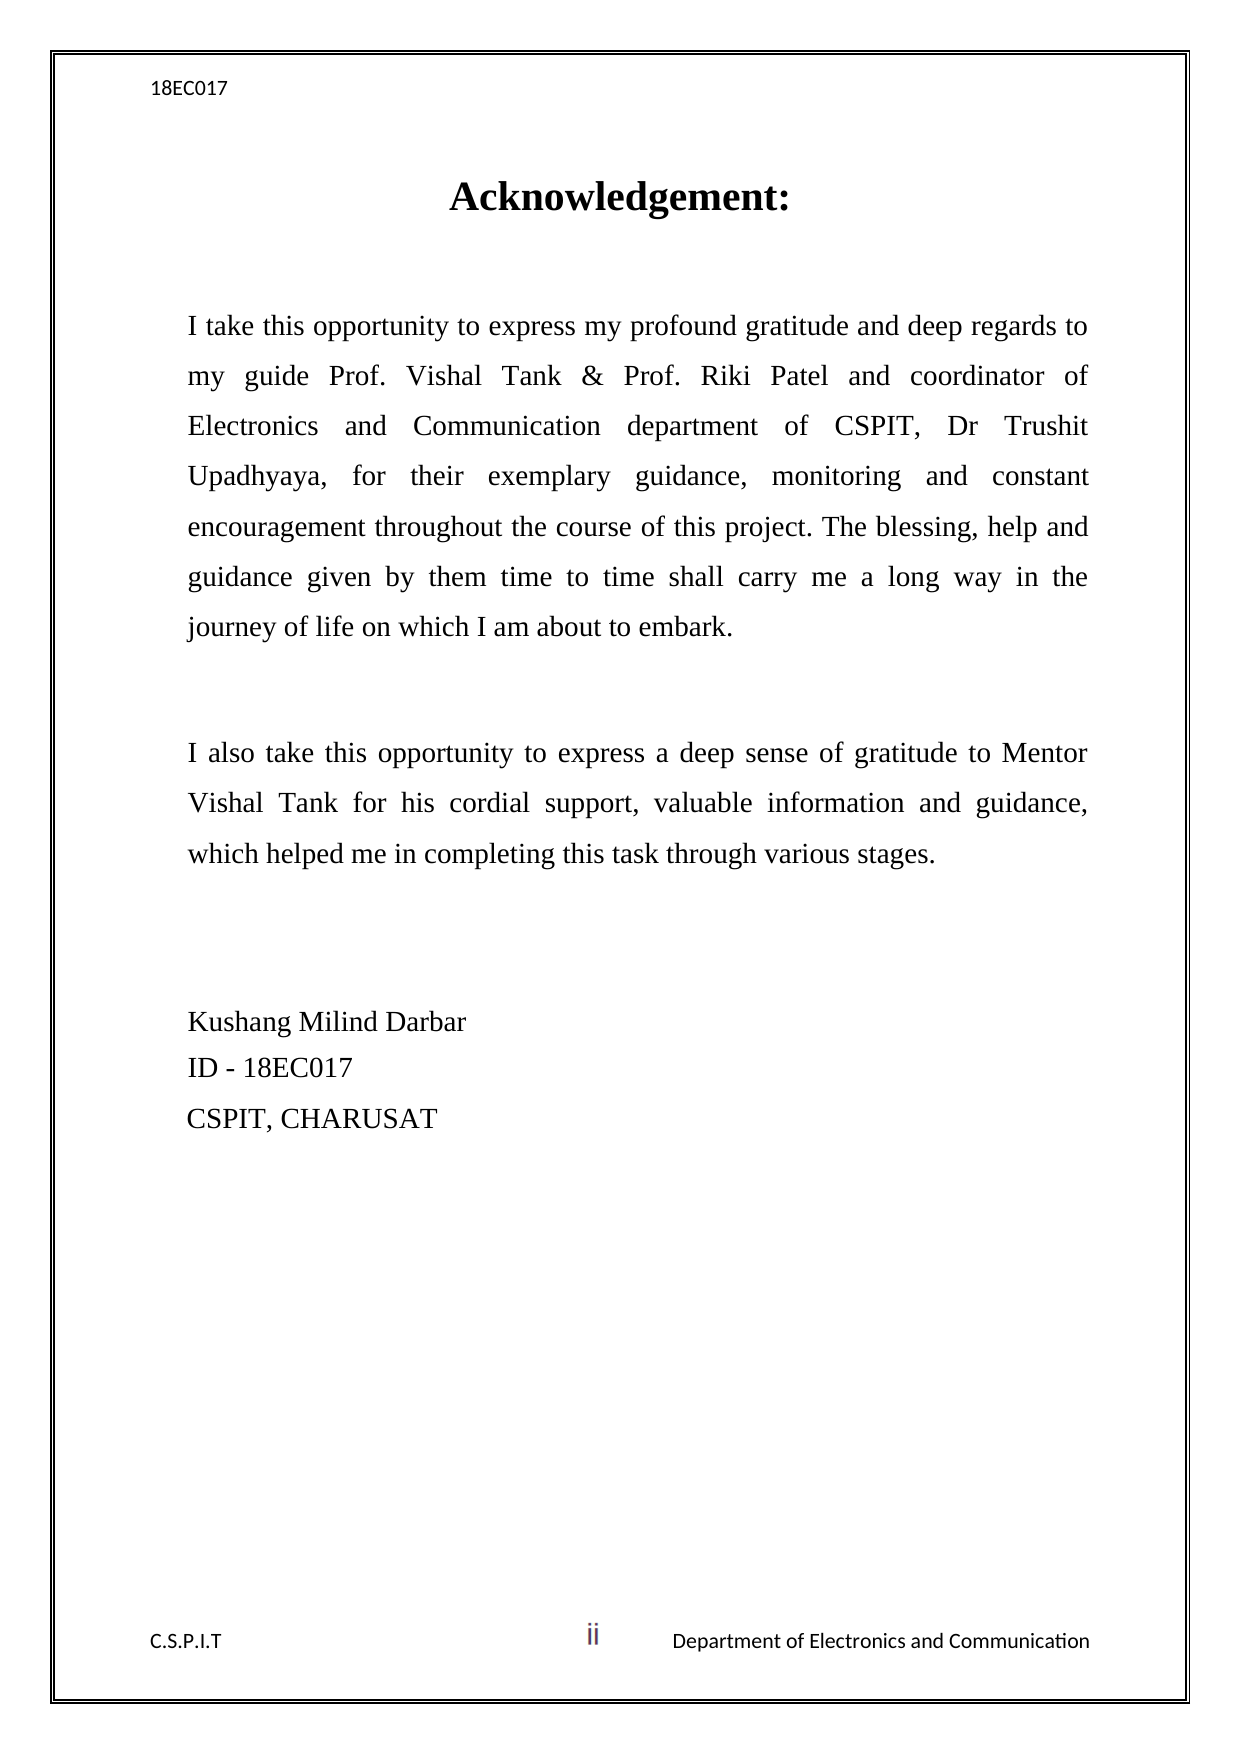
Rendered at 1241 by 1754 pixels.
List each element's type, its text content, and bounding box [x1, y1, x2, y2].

text I take this opportunity to express my profound gratitude and deep regards to my guide Prof. Vishal Tank & Prof. Riki Patel and coordinator of Electronics and Communication department of CSPIT, Dr Trushit Upadhyaya, for their exemplary guidance, monitoring and constant encouragement throughout the course of this project. The blessing, help and guidance given by them time to time shall carry me a long way in the journey of life on which I am about to embark. [187, 308, 1089, 643]
text Kushang Milind Darbar [187, 1004, 1089, 1038]
text Acknowledgement: [150, 171, 1090, 219]
picture [578, 1618, 611, 1655]
text I also take this opportunity to express a deep sense of gratitude to Mentor Vishal Tank for his cordial support, valuable information and guidance, which helped me in completing this task through various stages. [187, 735, 1089, 869]
text ID - 18EC017 [187, 1050, 1089, 1084]
text CSPIT, CHARUSAT [150, 1101, 1089, 1135]
